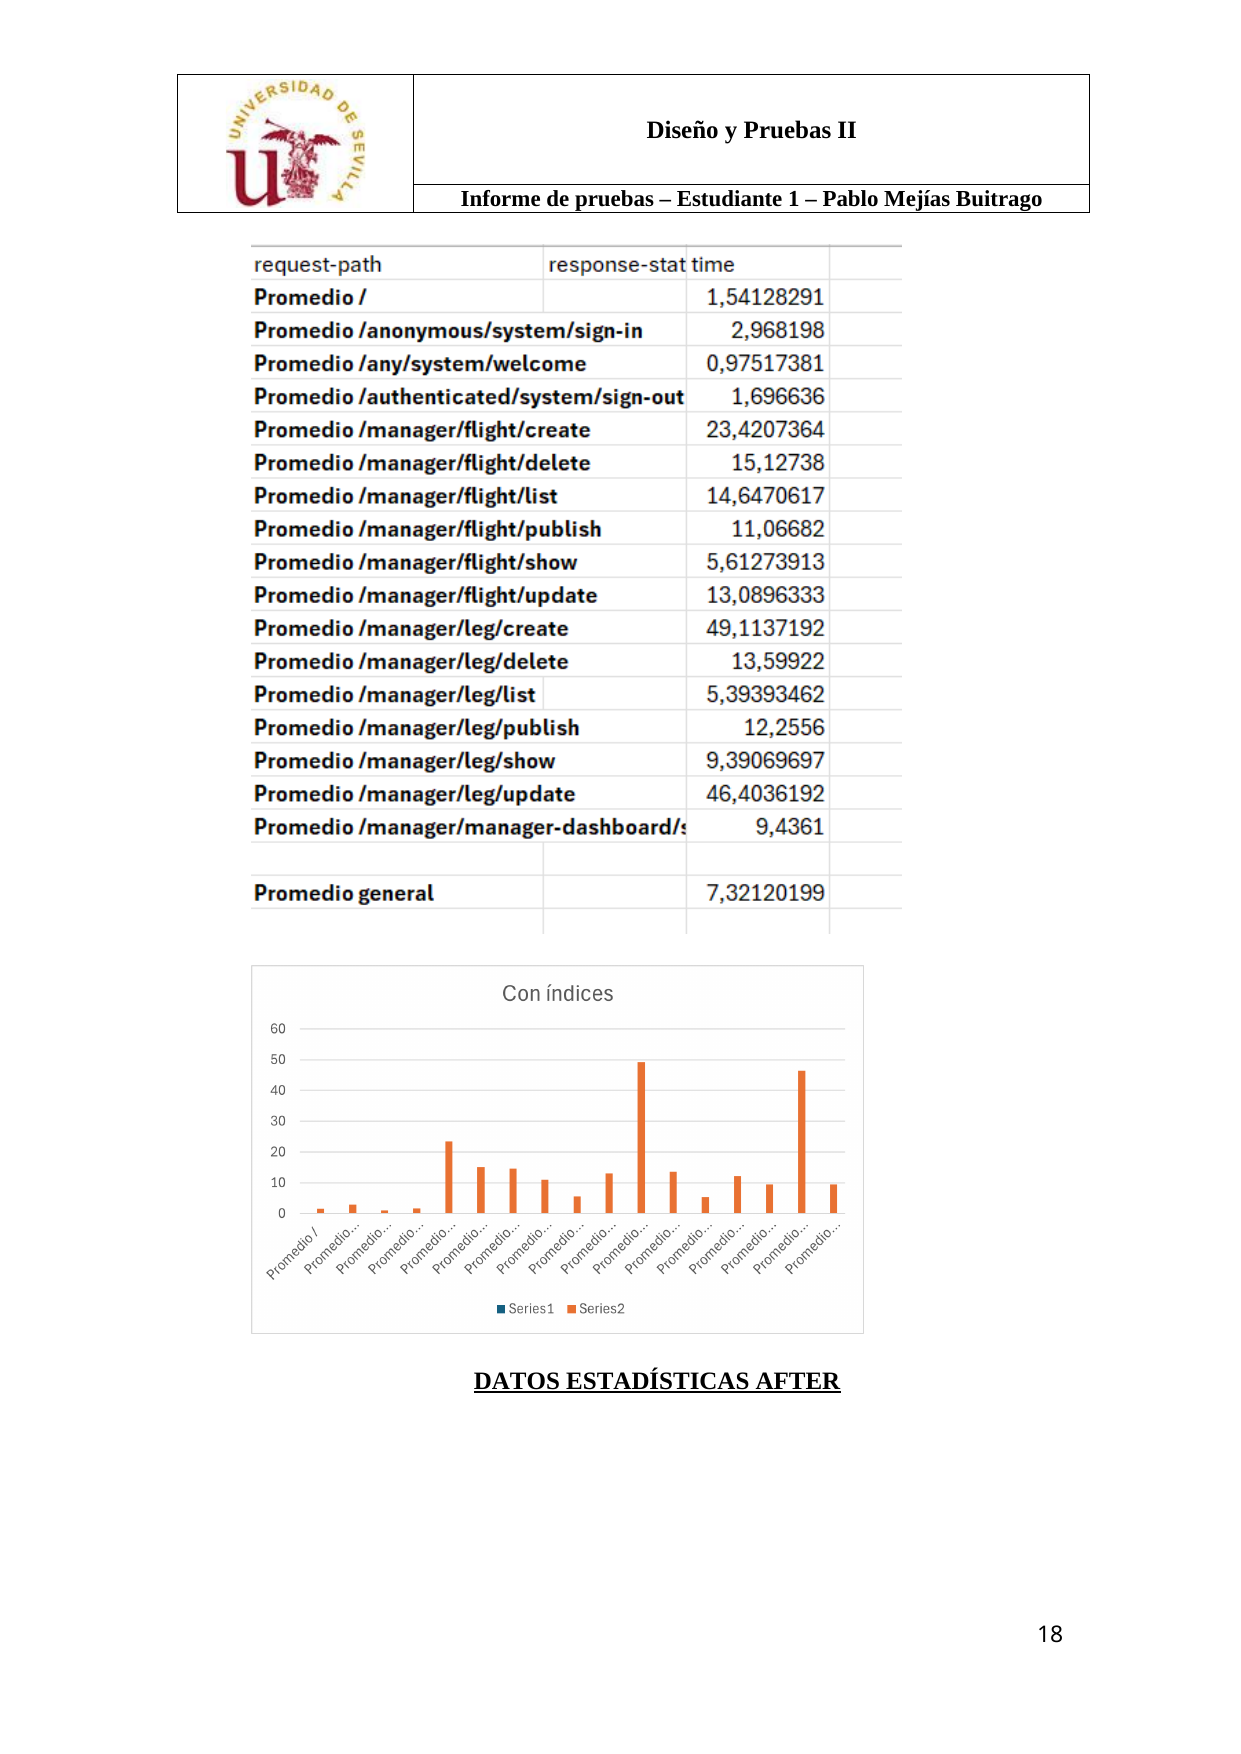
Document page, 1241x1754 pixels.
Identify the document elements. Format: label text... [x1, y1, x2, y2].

picture [251, 244, 902, 934]
text DATOS ESTADÍSTICAS AFTER [177, 1366, 1063, 1395]
picture [251, 965, 864, 1334]
picture [225, 79, 366, 208]
